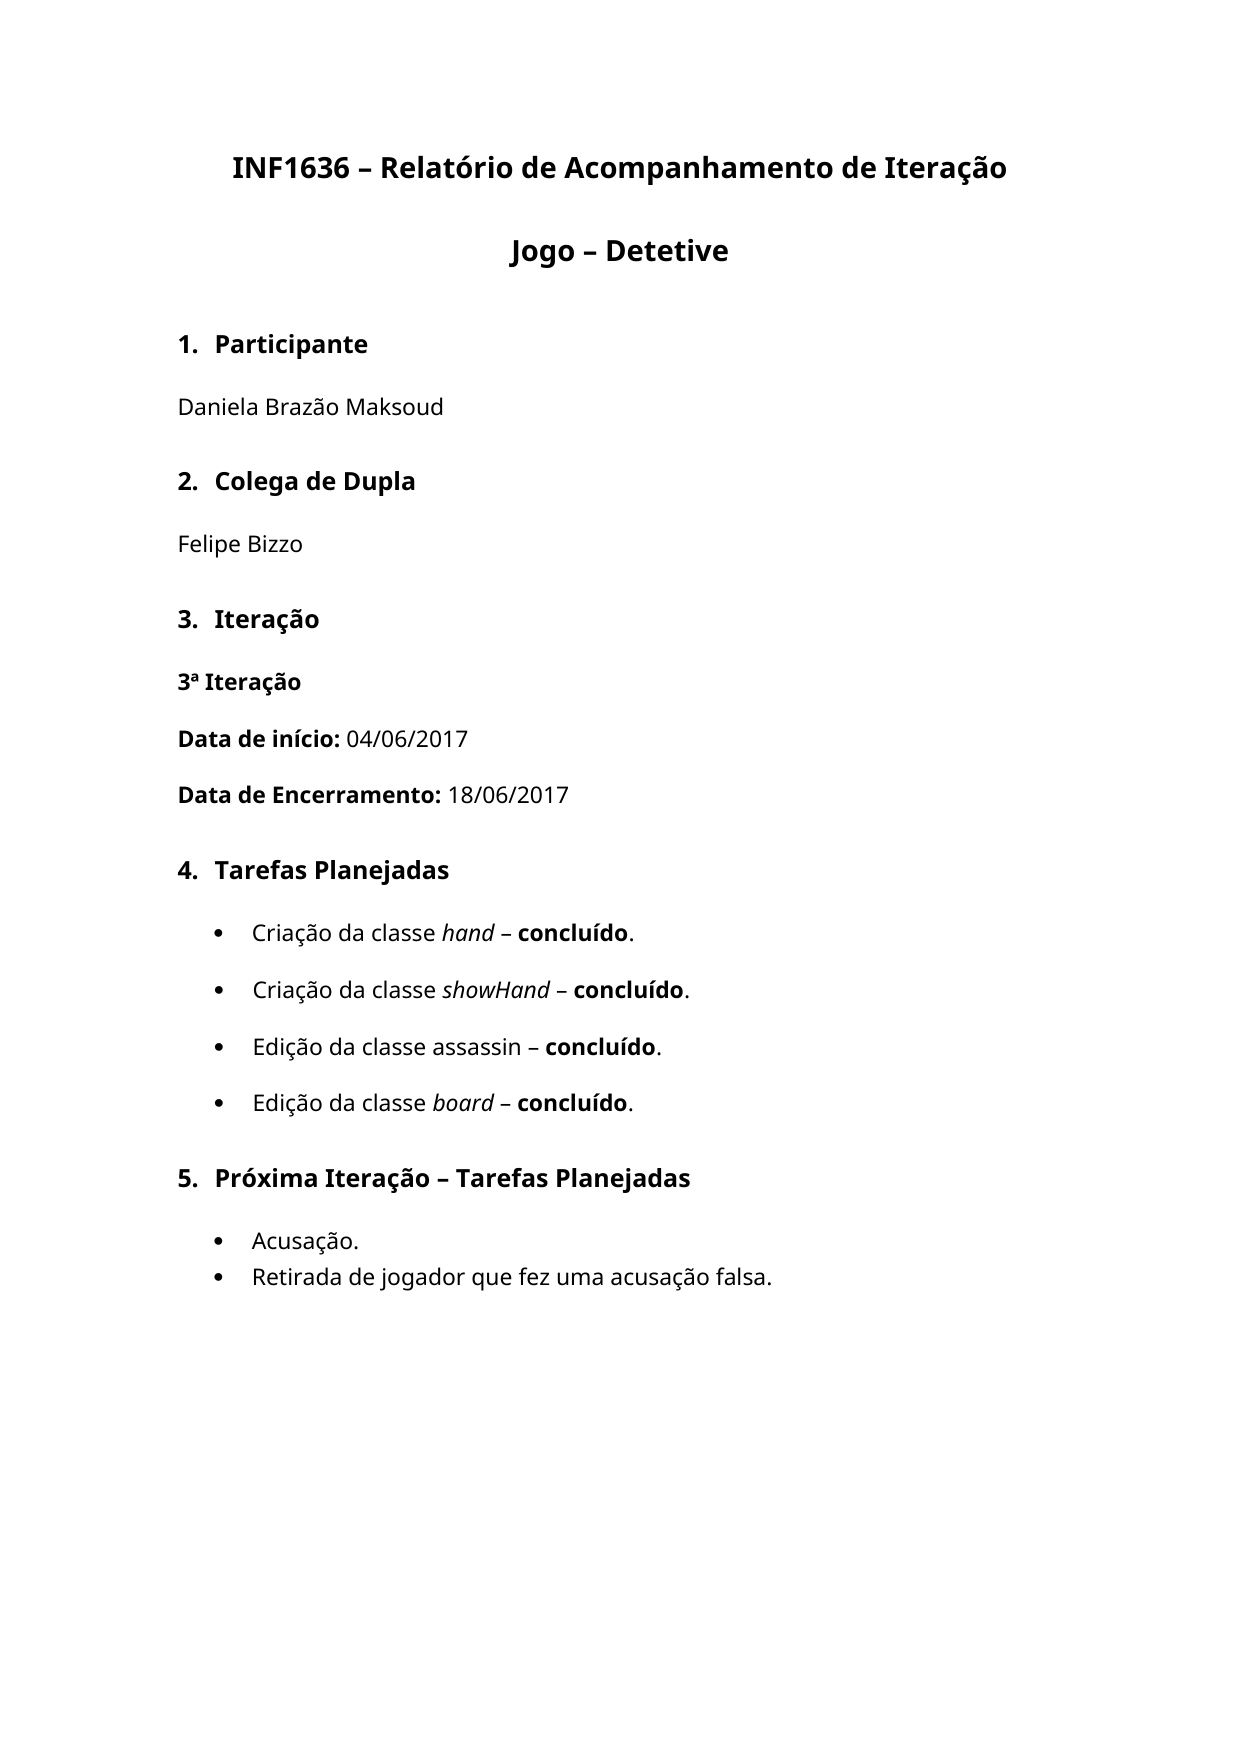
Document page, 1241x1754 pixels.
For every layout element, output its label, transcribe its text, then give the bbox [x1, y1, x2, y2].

list Participante [177, 326, 1063, 360]
list Retirada de jogador que fez uma acusação falsa. [214, 1261, 1063, 1292]
list Iteração [177, 602, 1063, 636]
list Colega de Dupla [177, 464, 1063, 498]
list Próxima Iteração – Tarefas Planejadas [177, 1161, 1063, 1195]
list Criação da classe showHand – concluído. [215, 974, 1063, 1005]
text Data de início: 04/06/2017 [177, 722, 1063, 754]
text Jogo – Detetive [177, 231, 1063, 270]
text 3ª Iteração [177, 666, 1063, 697]
text Daniela Brazão Maksoud [177, 391, 1063, 422]
text INF1636 – Relatório de Acompanhamento de Iteração [177, 148, 1063, 187]
list Edição da classe board – concluído. [215, 1087, 1063, 1118]
text Felipe Bizzo [177, 528, 1063, 559]
list Acusação. [214, 1225, 1063, 1256]
list Edição da classe assassin – concluído. [215, 1030, 1063, 1062]
list Criação da classe hand – concluído. [214, 917, 1063, 948]
list Tarefas Planejadas [177, 853, 1063, 887]
text Data de Encerramento: 18/06/2017 [177, 779, 1063, 811]
